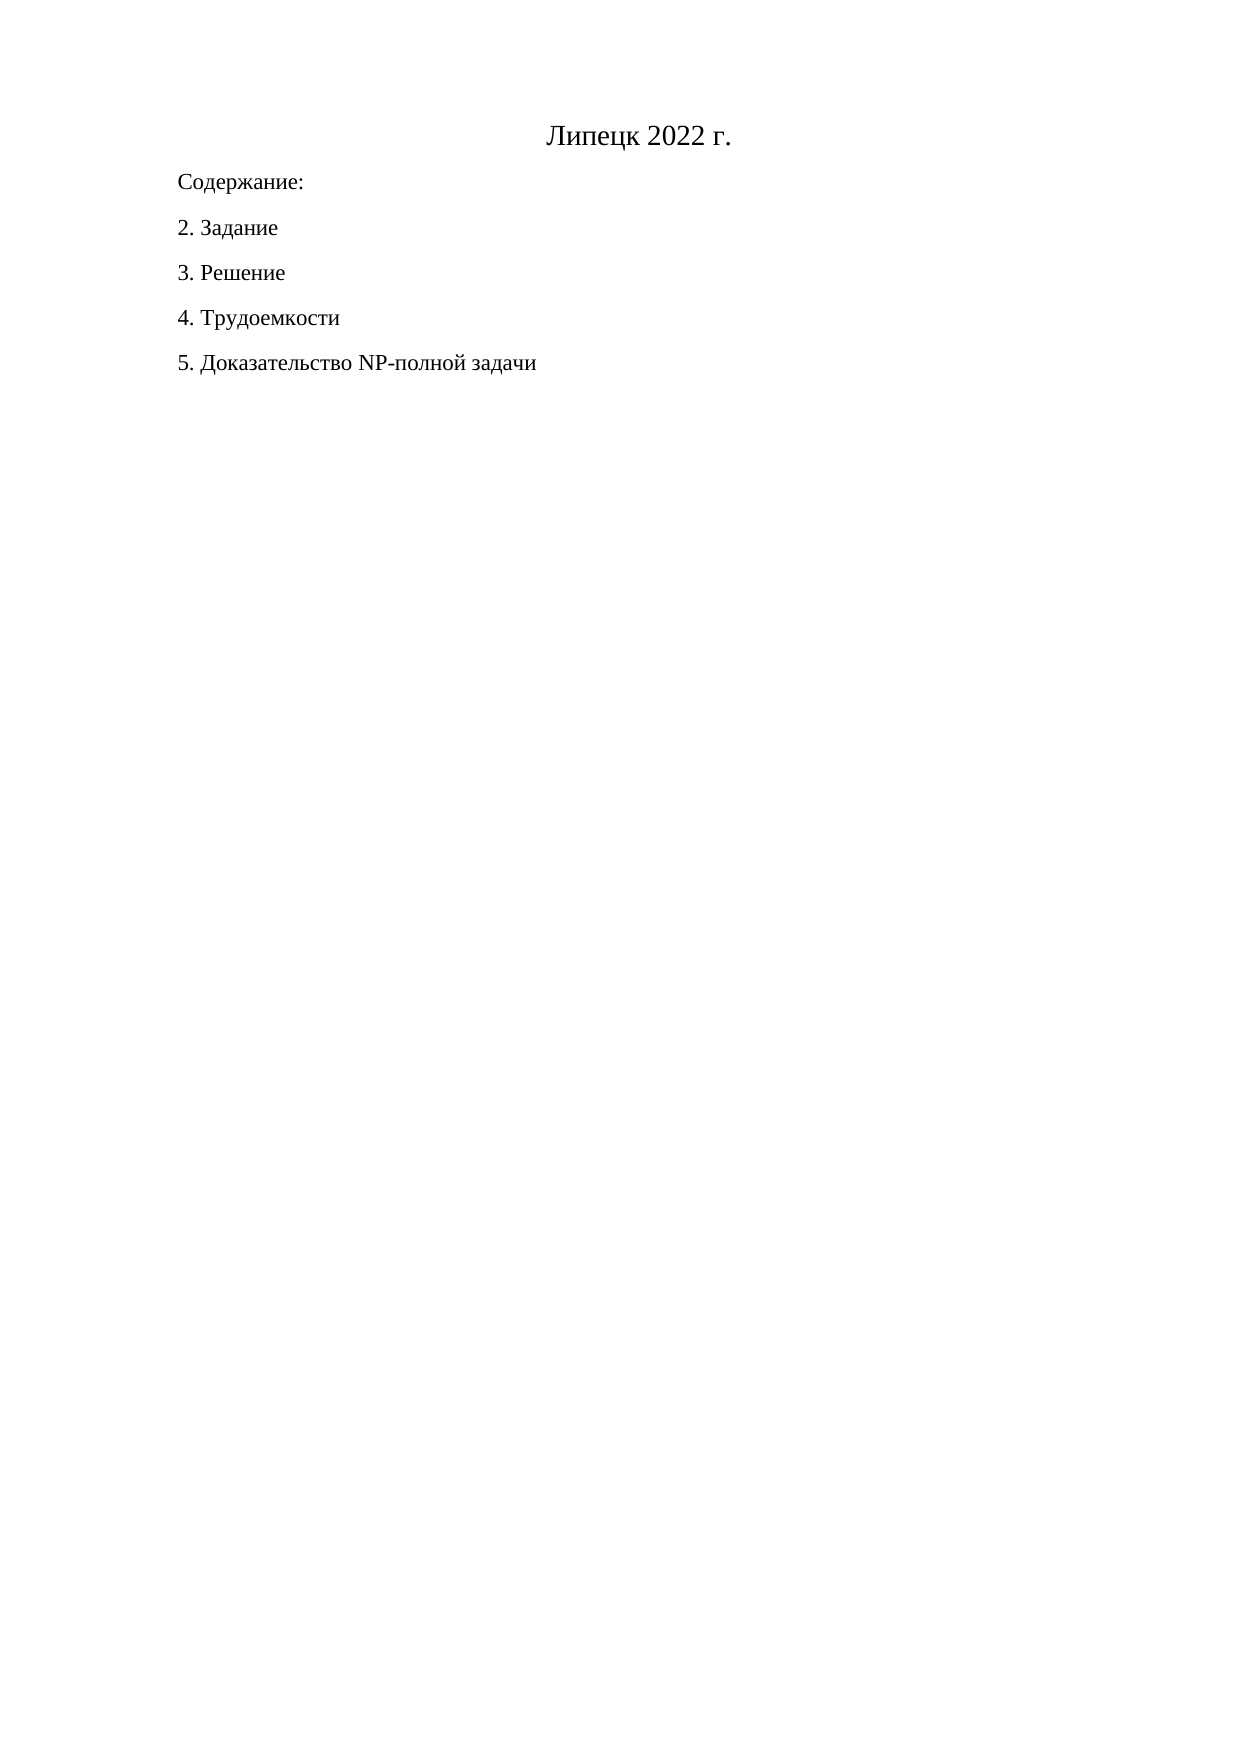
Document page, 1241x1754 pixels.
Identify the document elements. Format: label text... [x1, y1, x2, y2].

text Содержание: [177, 168, 1152, 195]
text 2. Задание [177, 213, 1152, 240]
text Липецк 2022 г. [177, 118, 1152, 152]
text 5. Доказательство NP-полной задачи [177, 349, 1152, 375]
text 4. Трудоемкости [177, 304, 1152, 330]
text 3. Решение [177, 259, 1152, 285]
